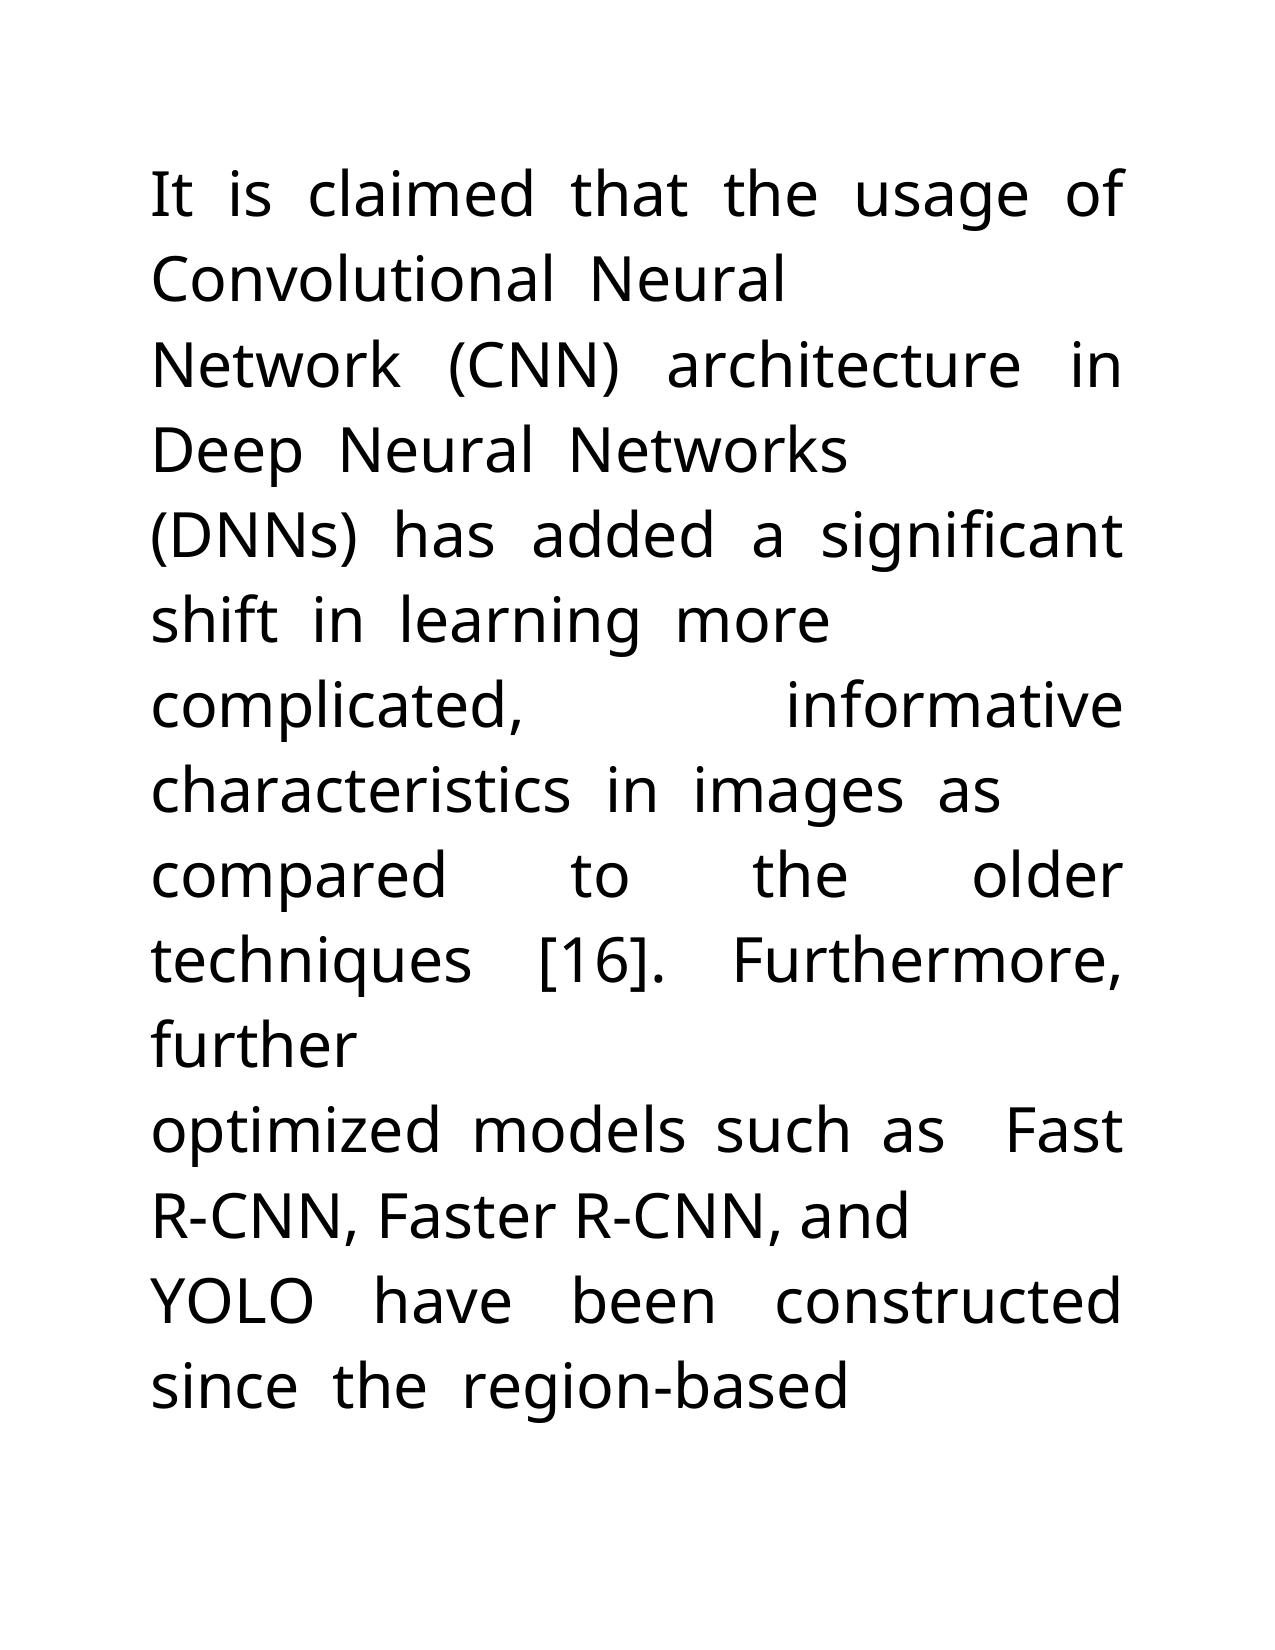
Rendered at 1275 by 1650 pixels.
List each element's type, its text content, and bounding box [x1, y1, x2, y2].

text It is claimed that the usage of Convolutional Neural [150, 150, 1125, 320]
text (DNNs) has added a significant shift in learning more [150, 490, 1125, 661]
text Network (CNN) architecture in Deep Neural Networks [150, 320, 1125, 490]
text complicated, informative characteristics in images as [150, 661, 1125, 831]
text YOLO have been constructed since the region-based [150, 1256, 1125, 1427]
text compared to the older techniques [16]. Furthermore, further [150, 831, 1125, 1086]
text optimized models such as Fast R-CNN, Faster R-CNN, and [150, 1086, 1125, 1256]
